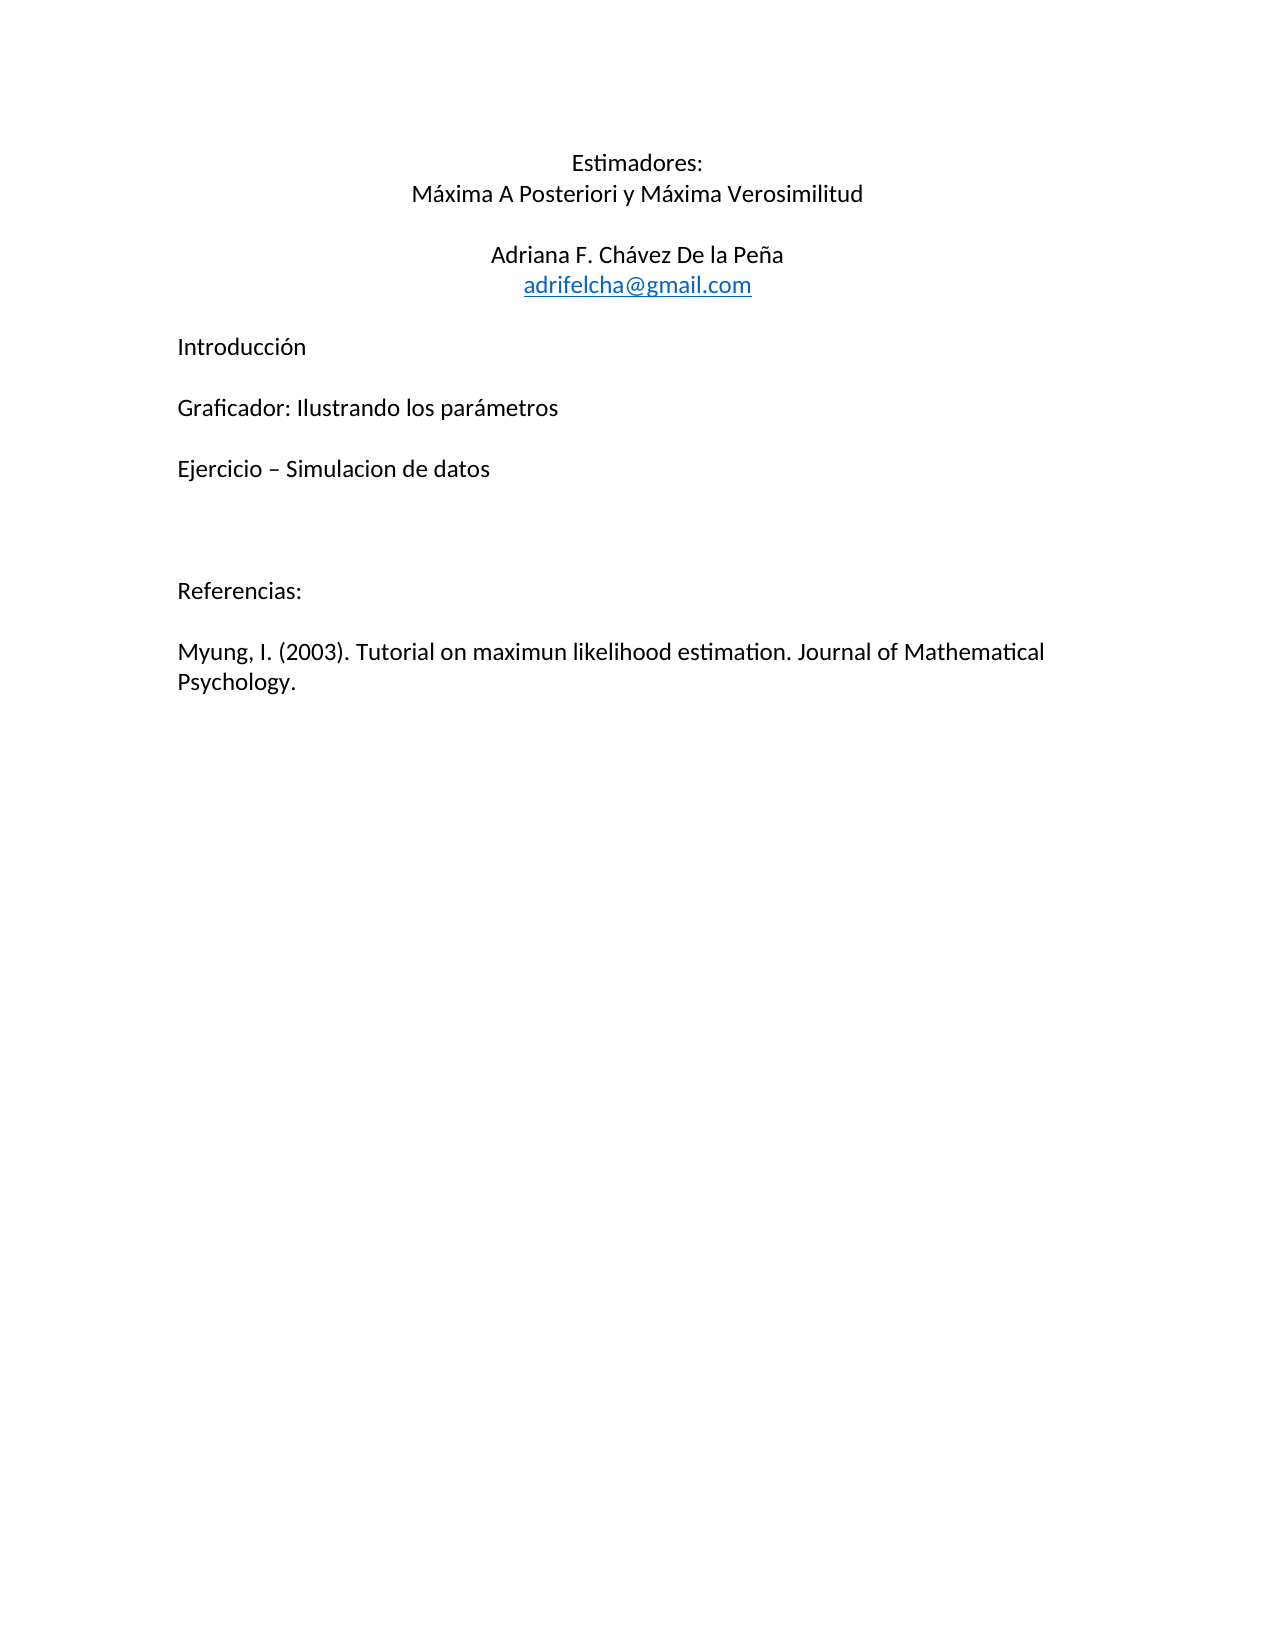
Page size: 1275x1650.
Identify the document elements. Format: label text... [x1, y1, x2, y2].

text Ejercicio – Simulacion de datos [177, 453, 1098, 483]
text Myung, I. (2003). Tutorial on maximun likelihood estimation. Journal of Mathematical Psychology. [177, 636, 1098, 697]
text Introducción [177, 331, 1098, 361]
text Graficador: Ilustrando los parámetros [177, 392, 1098, 422]
text Referencias: [177, 575, 1098, 605]
text Adriana F. Chávez De la Peña [177, 239, 1098, 270]
text adrifelcha@gmail.com [177, 270, 1098, 300]
text Máxima A Posteriori y Máxima Verosimilitud [177, 178, 1098, 209]
text Estimadores: [177, 148, 1098, 178]
